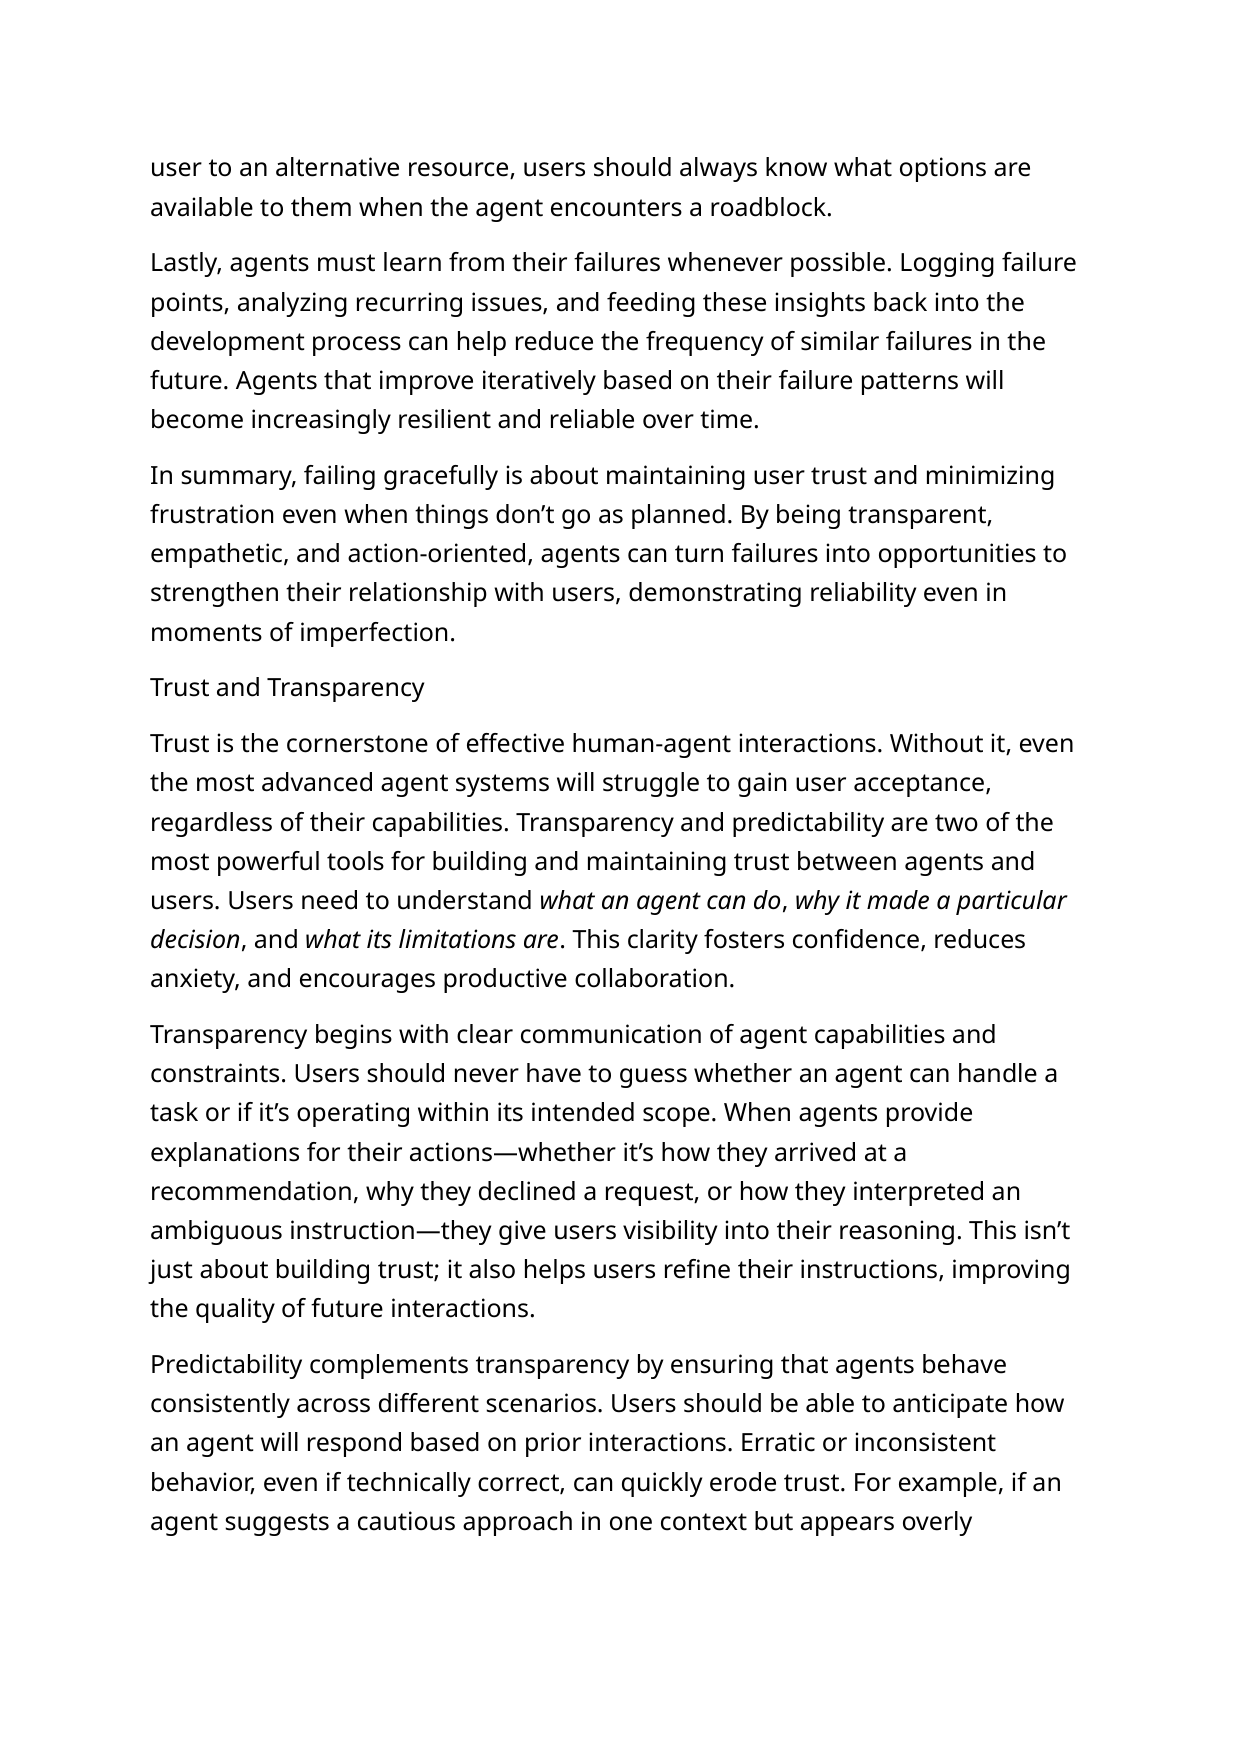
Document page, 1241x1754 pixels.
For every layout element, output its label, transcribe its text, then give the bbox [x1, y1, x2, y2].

text Trust and Transparency [150, 670, 1090, 704]
text Lastly, agents must learn from their failures whenever possible. Logging failure points, analyzing recurring issues, and feeding these insights back into the development process can help reduce the frequency of similar failures in the future. Agents that improve iteratively based on their failure patterns will become increasingly resilient and reliable over time. [150, 245, 1090, 436]
text In summary, failing gracefully is about maintaining user trust and minimizing frustration even when things don’t go as planned. By being transparent, empathetic, and action-oriented, agents can turn failures into opportunities to strengthen their relationship with users, demonstrating reliability even in moments of imperfection. [150, 457, 1090, 648]
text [150, 150, 1090, 223]
text Transparency begins with clear communication of agent capabilities and constraints. Users should never have to guess whether an agent can handle a task or if it’s operating within its intended scope. When agents provide explanations for their actions—whether it’s how they arrived at a recommendation, why they declined a request, or how they interpreted an ambiguous instruction—they give users visibility into their reasoning. This isn’t just about building trust; it also helps users refine their instructions, improving the quality of future interactions. [150, 1017, 1090, 1325]
text Trust is the cornerstone of effective human-agent interactions. Without it, even the most advanced agent systems will struggle to gain user acceptance, regardless of their capabilities. Transparency and predictability are two of the most powerful tools for building and maintaining trust between agents and users. Users need to understand what an agent can do, why it made a particular decision, and what its limitations are. This clarity fosters confidence, reduces anxiety, and encourages productive collaboration. [150, 726, 1090, 995]
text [150, 1347, 1090, 1537]
